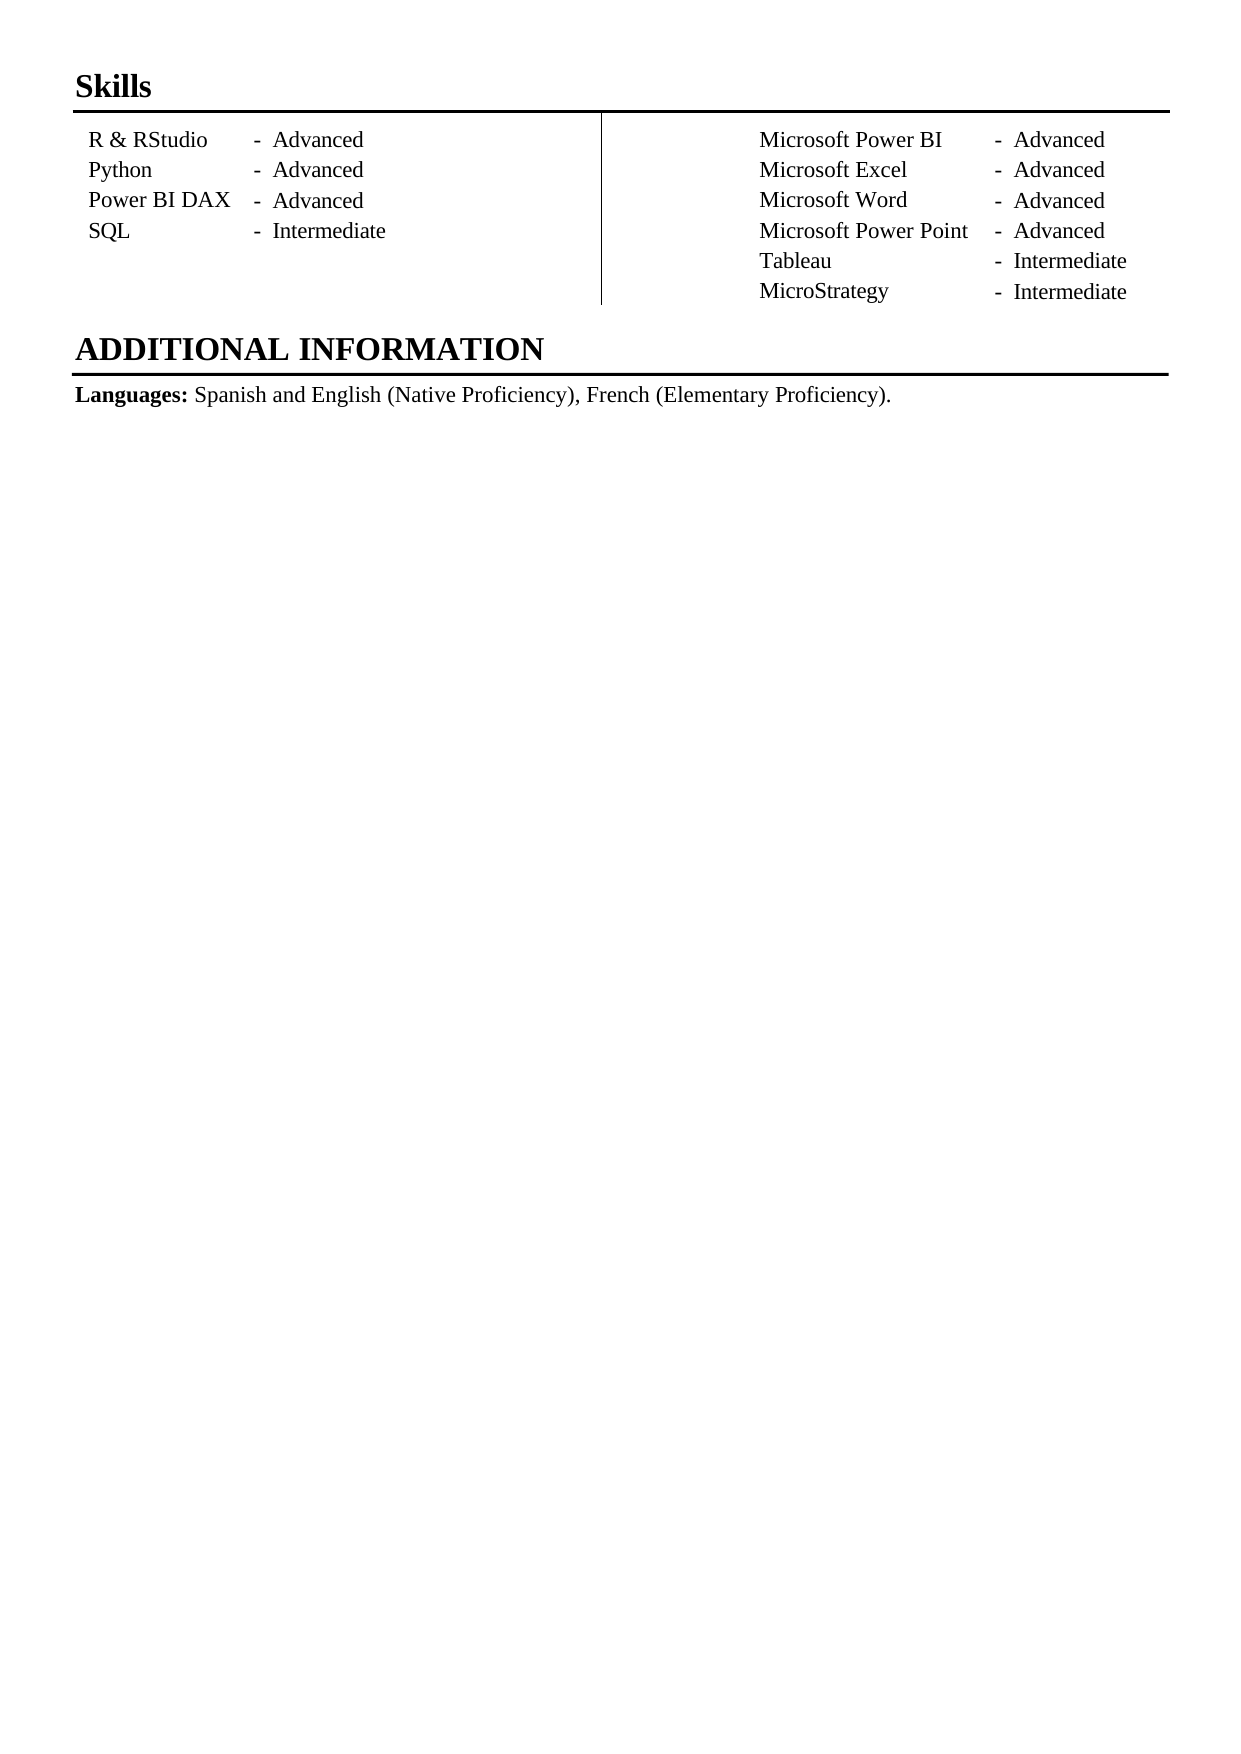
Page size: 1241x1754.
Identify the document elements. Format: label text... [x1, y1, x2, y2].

table_header Advanced Advanced Advanced Intermediate [242, 113, 601, 305]
text Skills [75, 67, 1180, 105]
table_header R & RStudio Python Power BI DAX SQL [73, 113, 242, 305]
table_header Advanced Advanced Advanced Advanced Intermediate Intermediate [982, 113, 1169, 305]
table_header Microsoft Power BI Microsoft Excel Microsoft Word Microsoft Power Point Tableau MicroStrategy [602, 113, 982, 305]
text ADDITIONAL INFORMATION [75, 329, 1180, 368]
text Languages: Spanish and English (Native Proficiency), French (Elementary Proficiency). [75, 381, 1180, 407]
